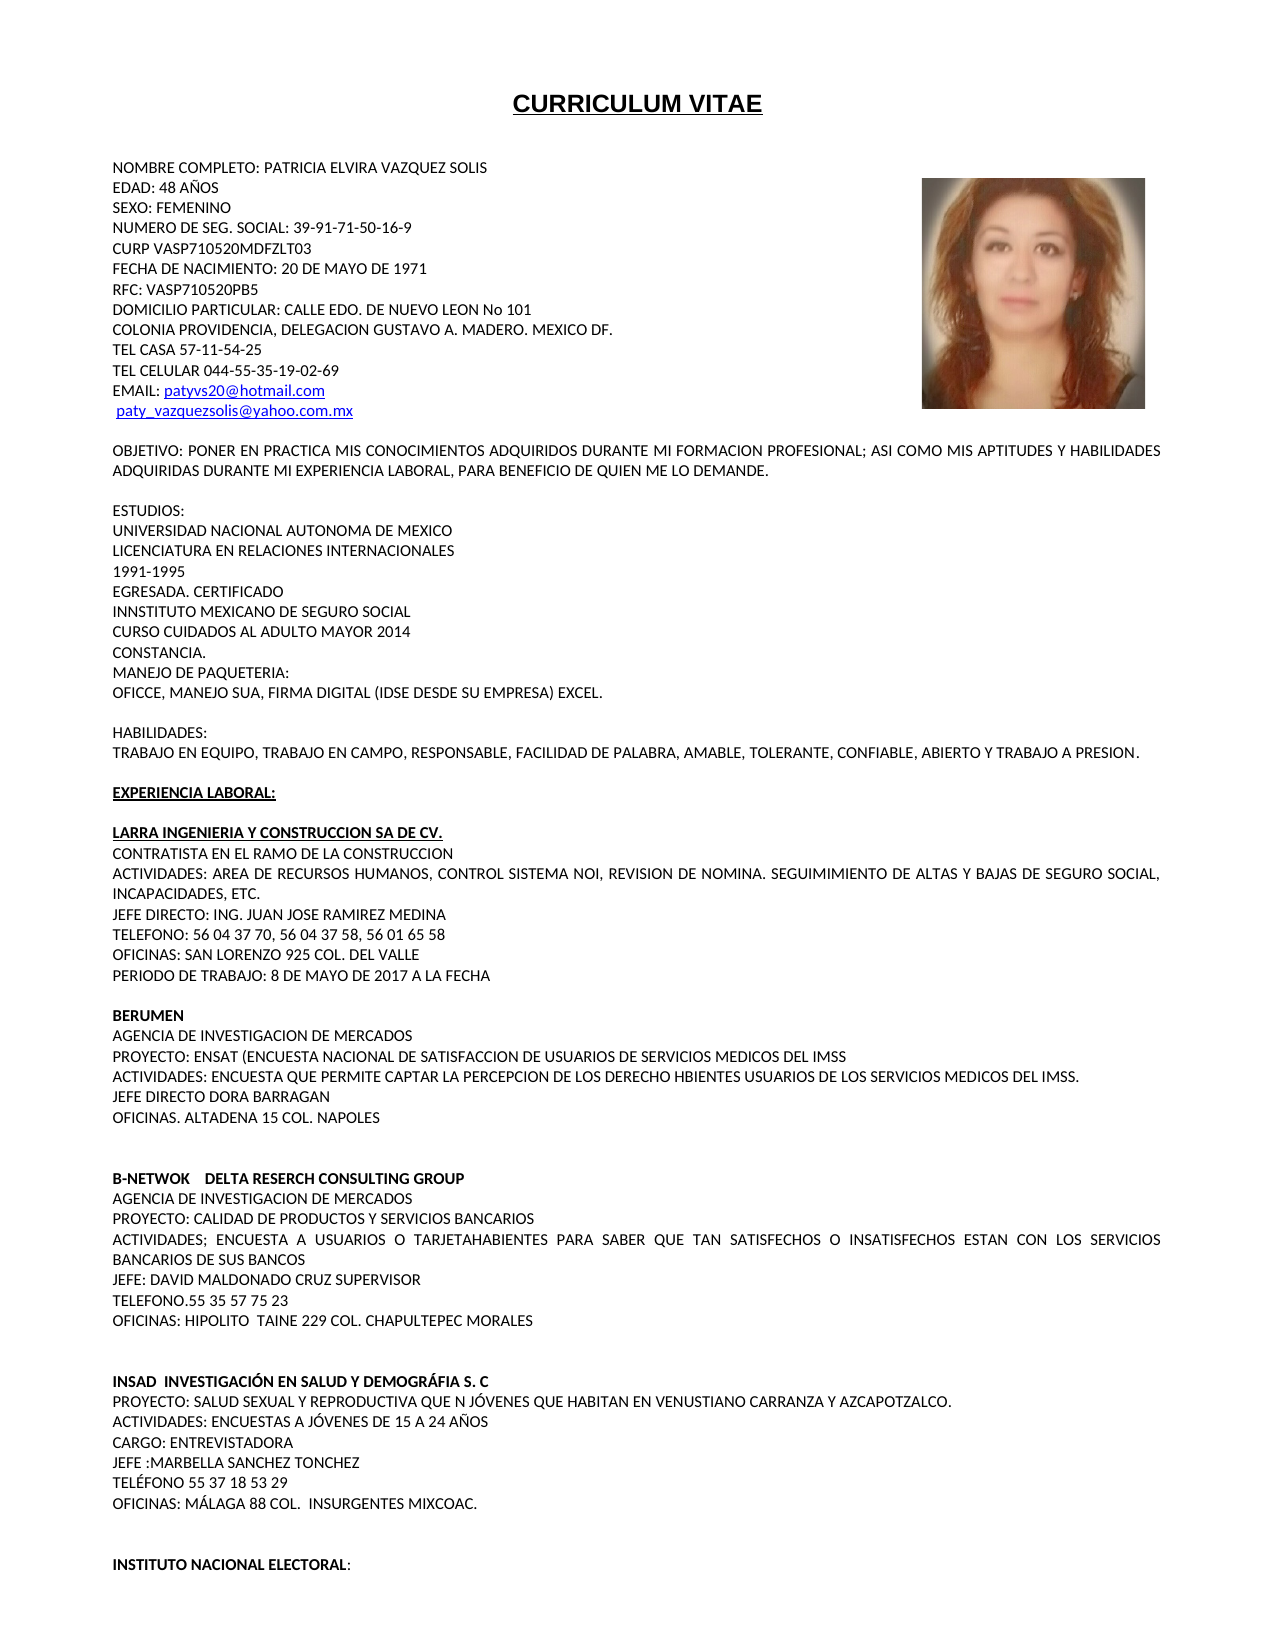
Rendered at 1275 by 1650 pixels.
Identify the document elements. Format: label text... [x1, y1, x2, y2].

text INNSTITUTO MEXICANO DE SEGURO SOCIAL [112, 601, 1162, 622]
text B-NETWOK DELTA RESERCH CONSULTING GROUP [112, 1168, 1162, 1188]
text EXPERIENCIA LABORAL: [112, 782, 1162, 802]
text LARRA INGENIERIA Y CONSTRUCCION SA DE CV. [112, 823, 1162, 843]
text PERIODO DE TRABAJO: 8 DE MAYO DE 2017 A LA FECHA [112, 965, 1162, 985]
text PROYECTO: SALUD SEXUAL Y REPRODUCTIVA QUE N JÓVENES QUE HABITAN EN VENUSTIANO CARRANZA Y AZCAPOTZALCO. [112, 1391, 1162, 1412]
text JEFE :MARBELLA SANCHEZ TONCHEZ [112, 1452, 1162, 1473]
text TELEFONO.55 35 57 75 23 [112, 1290, 1162, 1310]
text INSAD INVESTIGACIÓN EN SALUD Y DEMOGRÁFIA S. C [112, 1371, 1162, 1391]
text OBJETIVO: PONER EN PRACTICA MIS CONOCIMIENTOS ADQUIRIDOS DURANTE MI FORMACION PROFESIONAL; ASI COMO MIS APTITUDES Y HABILIDADES ADQUIRIDAS DURANTE MI EXPERIENCIA LABORAL, PARA BENEFICIO DE QUIEN ME LO DEMANDE. [112, 440, 1162, 481]
text OFICCE, MANEJO SUA, FIRMA DIGITAL (IDSE DESDE SU EMPRESA) EXCEL. [112, 683, 1162, 703]
text OFICINAS: MÁLAGA 88 COL. INSURGENTES MIXCOAC. [112, 1493, 1162, 1513]
text TEL CASA 57-11-54-25 [112, 340, 1162, 360]
text TEL CELULAR 044-55-35-19-02-69 [112, 360, 1162, 380]
text paty_vazquezsolis@yahoo.com.mx [112, 401, 1162, 421]
text OFICINAS. ALTADENA 15 COL. NAPOLES [112, 1107, 1162, 1127]
text PROYECTO: CALIDAD DE PRODUCTOS Y SERVICIOS BANCARIOS [112, 1208, 1162, 1229]
text EMAIL: patyvs20@hotmail.com [112, 380, 1162, 401]
text OFICINAS: SAN LORENZO 925 COL. DEL VALLE [112, 944, 1162, 965]
text CURSO CUIDADOS AL ADULTO MAYOR 2014 [112, 622, 1162, 642]
text CURP VASP710520MDFZLT03 [112, 238, 1162, 258]
text INSTITUTO NACIONAL ELECTORAL: [112, 1554, 1162, 1574]
text JEFE: DAVID MALDONADO CRUZ SUPERVISOR [112, 1269, 1162, 1290]
text PROYECTO: ENSAT (ENCUESTA NACIONAL DE SATISFACCION DE USUARIOS DE SERVICIOS MEDICOS DEL IMSS [112, 1046, 1162, 1066]
text JEFE DIRECTO: ING. JUAN JOSE RAMIREZ MEDINA [112, 904, 1162, 924]
text ESTUDIOS: [112, 500, 1162, 520]
text CONSTANCIA. [112, 642, 1162, 662]
text CURRICULUM VITAE [112, 89, 1162, 117]
text ACTIVIDADES: AREA DE RECURSOS HUMANOS, CONTROL SISTEMA NOI, REVISION DE NOMINA. SEGUIMIMIENTO DE ALTAS Y BAJAS DE SEGURO SOCIAL, INCAPACIDADES, ETC. [112, 863, 1162, 904]
text ACTIVIDADES: ENCUESTA QUE PERMITE CAPTAR LA PERCEPCION DE LOS DERECHO HBIENTES USUARIOS DE LOS SERVICIOS MEDICOS DEL IMSS. [112, 1066, 1162, 1087]
text CARGO: ENTREVISTADORA [112, 1432, 1162, 1452]
text BERUMEN [112, 1005, 1162, 1026]
text JEFE DIRECTO DORA BARRAGAN [112, 1087, 1162, 1107]
text AGENCIA DE INVESTIGACION DE MERCADOS [112, 1188, 1162, 1208]
text RFC: VASP710520PB5 [112, 279, 1162, 299]
text EGRESADA. CERTIFICADO [112, 581, 1162, 601]
text CONTRATISTA EN EL RAMO DE LA CONSTRUCCION [112, 843, 1162, 863]
text TELÉFONO 55 37 18 53 29 [112, 1473, 1162, 1493]
text 1991-1995 [112, 561, 1162, 581]
text TRABAJO EN EQUIPO, TRABAJO EN CAMPO, RESPONSABLE, FACILIDAD DE PALABRA, AMABLE, TOLERANTE, CONFIABLE, ABIERTO Y TRABAJO A PRESION. [112, 742, 1162, 763]
text EDAD: 48 AÑOS [112, 177, 1162, 197]
text ACTIVIDADES; ENCUESTA A USUARIOS O TARJETAHABIENTES PARA SABER QUE TAN SATISFECHOS O INSATISFECHOS ESTAN CON LOS SERVICIOS BANCARIOS DE SUS BANCOS [112, 1229, 1162, 1269]
text AGENCIA DE INVESTIGACION DE MERCADOS [112, 1026, 1162, 1046]
text NOMBRE COMPLETO: PATRICIA ELVIRA VAZQUEZ SOLIS [112, 157, 1162, 177]
text NUMERO DE SEG. SOCIAL: 39-91-71-50-16-9 [112, 218, 1162, 238]
text COLONIA PROVIDENCIA, DELEGACION GUSTAVO A. MADERO. MEXICO DF. [112, 319, 1162, 340]
text UNIVERSIDAD NACIONAL AUTONOMA DE MEXICO [112, 520, 1162, 541]
text HABILIDADES: [112, 722, 1162, 742]
text TELEFONO: 56 04 37 70, 56 04 37 58, 56 01 65 58 [112, 924, 1162, 944]
text ACTIVIDADES: ENCUESTAS A JÓVENES DE 15 A 24 AÑOS [112, 1412, 1162, 1432]
text SEXO: FEMENINO [112, 197, 1162, 218]
text LICENCIATURA EN RELACIONES INTERNACIONALES [112, 541, 1162, 561]
text FECHA DE NACIMIENTO: 20 DE MAYO DE 1971 [112, 258, 1162, 279]
text OFICINAS: HIPOLITO TAINE 229 COL. CHAPULTEPEC MORALES [112, 1310, 1162, 1330]
text MANEJO DE PAQUETERIA: [112, 662, 1162, 683]
text DOMICILIO PARTICULAR: CALLE EDO. DE NUEVO LEON No 101 [112, 299, 1162, 319]
